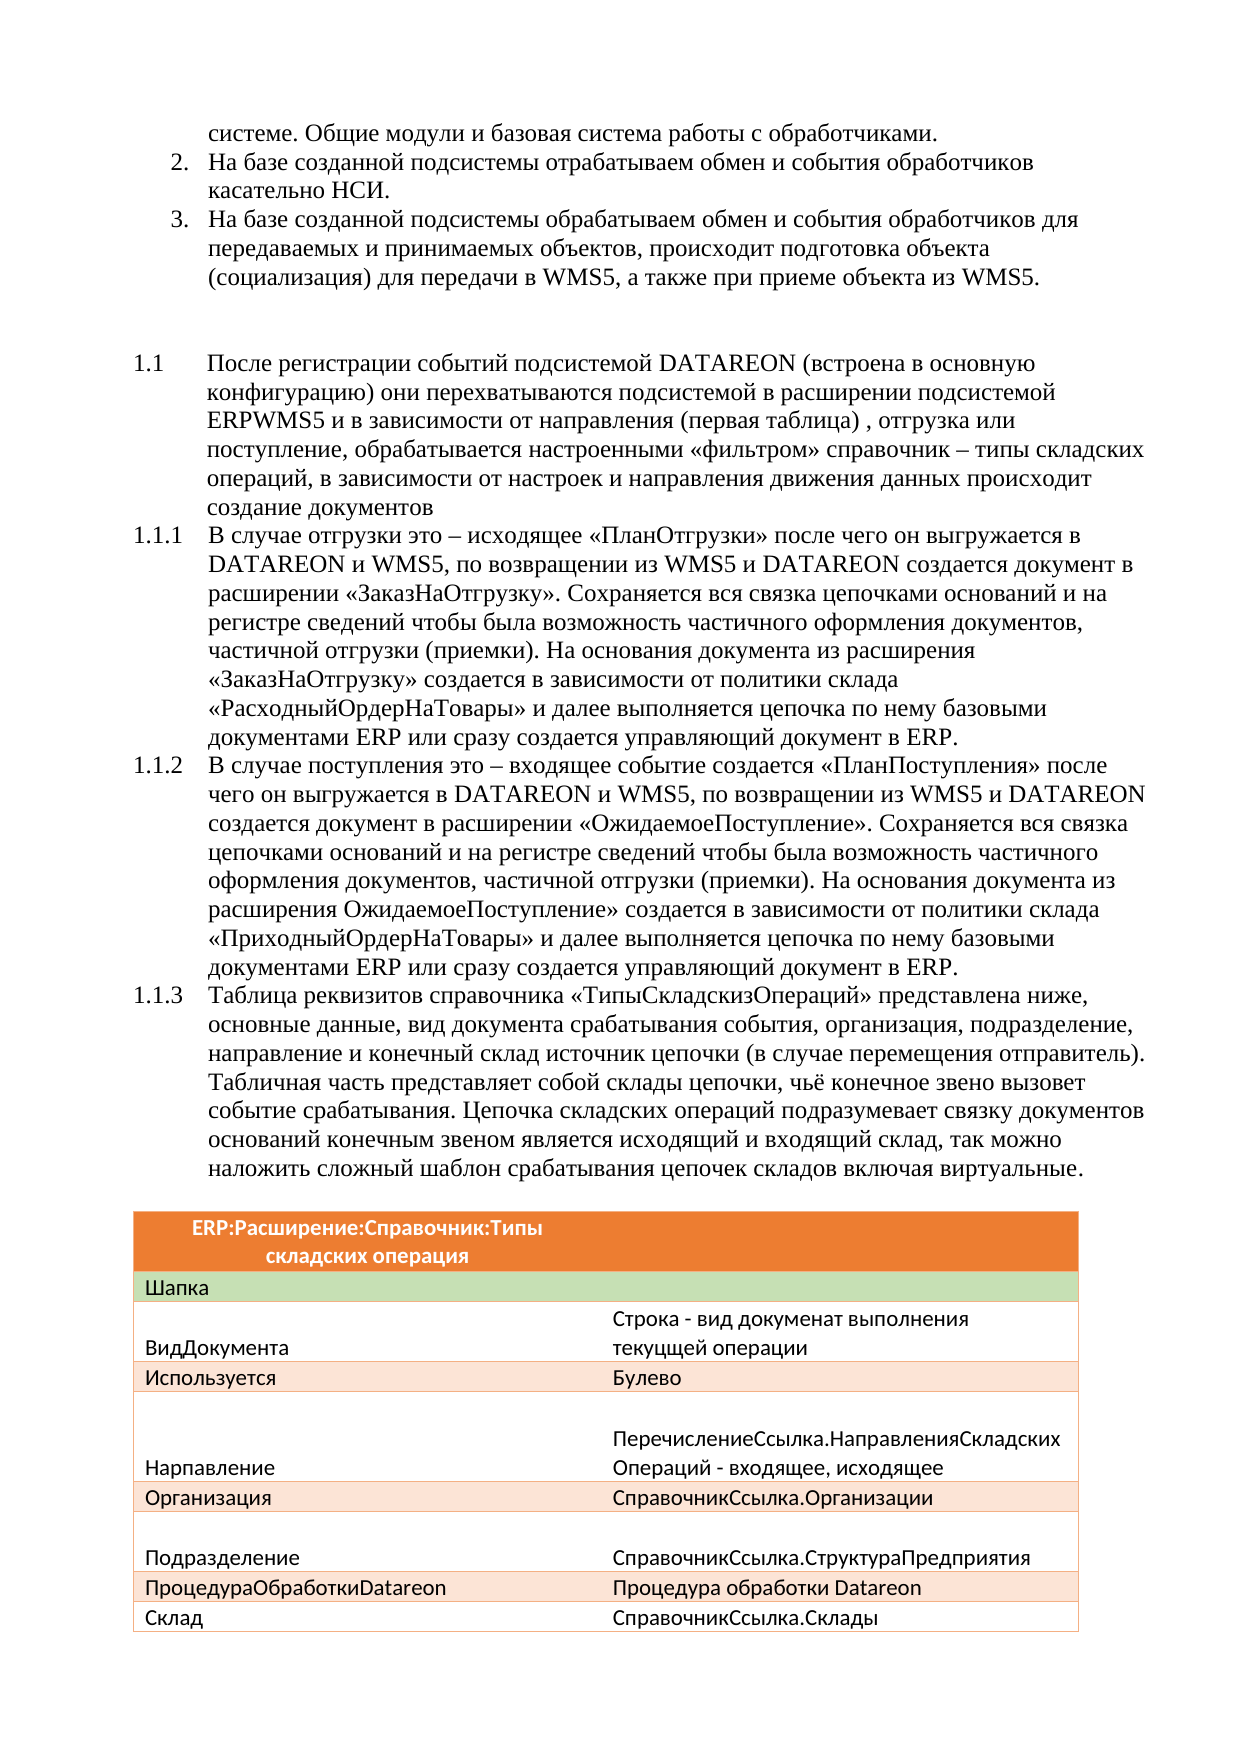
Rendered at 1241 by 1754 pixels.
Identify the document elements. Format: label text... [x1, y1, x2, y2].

table_cell Организация [134, 1482, 601, 1511]
table_header [601, 1212, 1078, 1271]
table_cell СправочникСсылка.Склады [601, 1602, 1078, 1631]
table_cell ВидДокумента [134, 1302, 601, 1361]
list После регистрации событий подсистемой DATAREON (встроена в основную конфигурацию) они перехватываются подсистемой в расширении подсистемой ERPWMS5 и в зависимости от направления (первая таблица) , отгрузка или поступление, обрабатывается настроенными «фильтром» справочник – типы складских операций, в зависимости от настроек и направления движения данных происходит создание документов [133, 348, 1152, 521]
table_cell Строка - вид докуменат выполнения текуцщей операции [601, 1302, 1078, 1361]
list В случае поступления это – входящее событие создается «ПланПоступления» после чего он выгружается в DATAREON и WMS5, по возвращении из WMS5 и DATAREON создается документ в расширении «ОжидаемоеПоступление». Сохраняется вся связка цепочками оснований и на регистре сведений чтобы была возможность частичного оформления документов, частичной отгрузки (приемки). На основания документа из расширения ОжидаемоеПоступление» создается в зависимости от политики склада «ПриходныйОрдерНаТовары» и далее выполняется цепочка по нему базовыми документами ERP или сразу создается управляющий документ в ERP. [133, 751, 1152, 981]
table_cell Шапка [134, 1272, 601, 1301]
list В случае отгрузки это – исходящее «ПланОтгрузки» после чего он выгружается в DATAREON и WMS5, по возвращении из WMS5 и DATAREON создается документ в расширении «ЗаказНаОтгрузку». Сохраняется вся связка цепочками оснований и на регистре сведений чтобы была возможность частичного оформления документов, частичной отгрузки (приемки). На основания документа из расширения «ЗаказНаОтгрузку» создается в зависимости от политики склада «РасходныйОрдерНаТовары» и далее выполняется цепочка по нему базовыми документами ERP или сразу создается управляющий документ в ERP. [133, 521, 1152, 751]
table_cell [601, 1272, 1078, 1301]
table_header ERP:Расширение:Справочник:Типы складских операция [134, 1212, 601, 1271]
table_cell ПеречислениеСсылка.НаправленияСкладскихОпераций - входящее, исходящее [601, 1392, 1078, 1481]
list Таблица реквизитов справочника «ТипыСкладскизОпераций» представлена ниже, основные данные, вид документа срабатывания события, организация, подразделение, направление и конечный склад источник цепочки (в случае перемещения отправитель). Табличная часть представляет собой склады цепочки, чьё конечное звено вызовет событие срабатывания. Цепочка складских операций подразумевает связку документов оснований конечным звеном является исходящий и входящий склад, так можно наложить сложный шаблон срабатывания цепочек складов включая виртуальные. [133, 981, 1152, 1182]
table_cell Подразделение [134, 1512, 601, 1571]
table_cell Склад [134, 1602, 601, 1631]
table_cell ПроцедураОбработкиDatareon [134, 1572, 601, 1601]
list На базе созданной подсистемы отрабатываем обмен и события обработчиков касательно НСИ. [170, 147, 1152, 204]
table_cell Булево [601, 1362, 1078, 1391]
list На базе созданной подсистемы обрабатываем обмен и события обработчиков для передаваемых и принимаемых объектов, происходит подготовка объекта (социализация) для передачи в WMS5, а также при приеме объекта из WMS5. [170, 204, 1152, 291]
table_cell Нарпавление [134, 1392, 601, 1481]
table_cell СправочникСсылка.СтруктураПредприятия [601, 1512, 1078, 1571]
table_cell Процедура обработки Datareon [601, 1572, 1078, 1601]
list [170, 118, 1152, 147]
table_cell Используется [134, 1362, 601, 1391]
table_cell СправочникСсылка.Организации [601, 1482, 1078, 1511]
